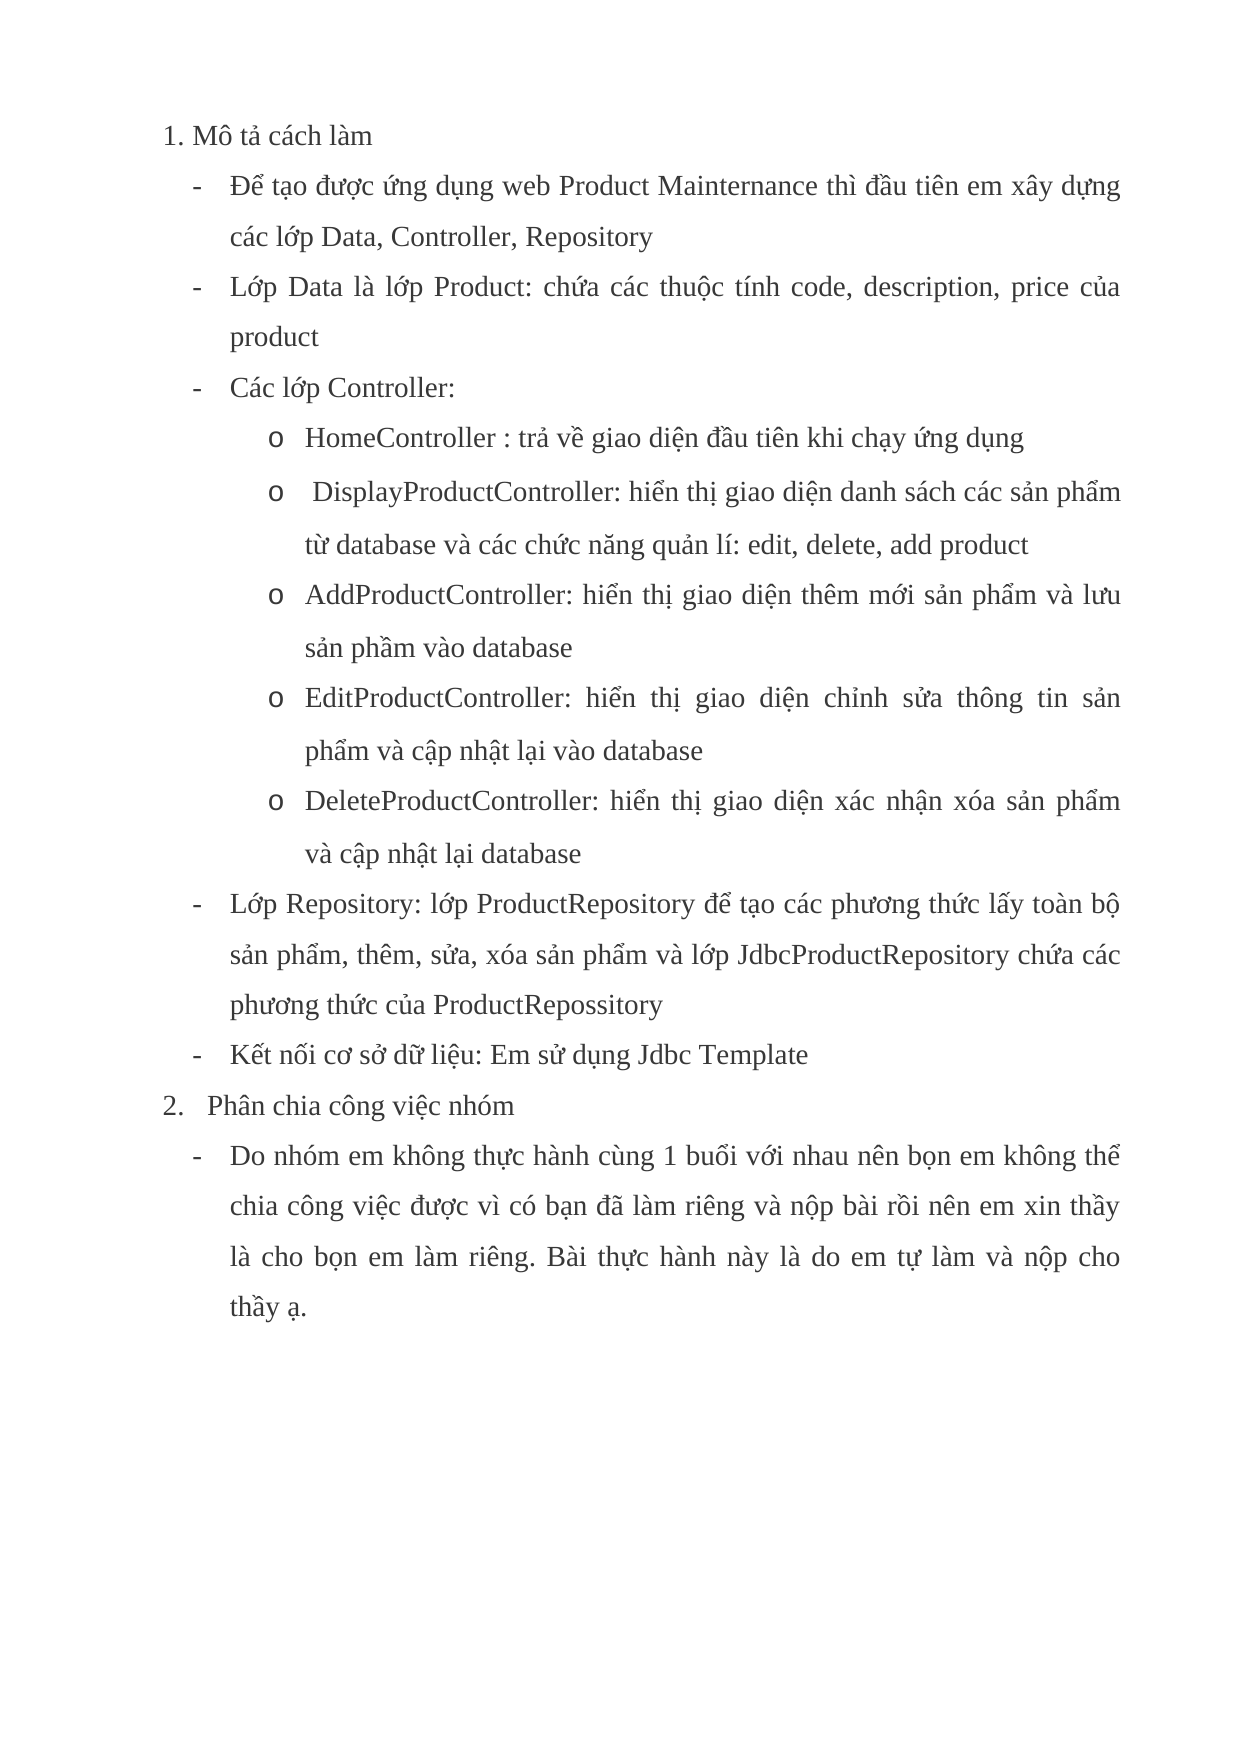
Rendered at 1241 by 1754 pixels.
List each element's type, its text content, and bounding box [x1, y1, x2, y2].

list Mô tả cách làm [162, 118, 1122, 152]
list DeleteProductController: hiển thị giao diện xác nhận xóa sản phẩm và cập nhật lại database [267, 783, 1122, 870]
list Do nhóm em không thực hành cùng 1 buổi với nhau nên bọn em không thể chia công việc được vì có bạn đã làm riêng và nộp bài rồi nên em xin thầy là cho bọn em làm riêng. Bài thực hành này là do em tự làm và nộp cho thầy ạ. [192, 1138, 1122, 1323]
list Lớp Data là lớp Product: chứa các thuộc tính code, description, price của product [192, 269, 1122, 353]
list Phân chia công việc nhóm [162, 1088, 1122, 1121]
list Các lớp Controller: [192, 370, 1122, 403]
list Để tạo được ứng dụng web Product Mainternance thì đầu tiên em xây dựng các lớp Data, Controller, Repository [192, 168, 1122, 252]
list HomeController : trả về giao diện đầu tiên khi chạy ứng dụng [267, 420, 1122, 456]
list Lớp Repository: lớp ProductRepository để tạo các phương thức lấy toàn bộ sản phẩm, thêm, sửa, xóa sản phẩm và lớp JdbcProductRepository chứa các phương thức của ProductRepossitory [192, 887, 1122, 1021]
list AddProductController: hiển thị giao diện thêm mới sản phẩm và lưu sản phầm vào database [267, 577, 1122, 663]
list EditProductController: hiển thị giao diện chỉnh sửa thông tin sản phẩm và cập nhật lại vào database [267, 680, 1122, 767]
list DisplayProductController: hiển thị giao diện danh sách các sản phẩm từ database và các chức năng quản lí: edit, delete, add product [267, 474, 1122, 560]
list Kết nối cơ sở dữ liệu: Em sử dụng Jdbc Template [192, 1037, 1122, 1071]
